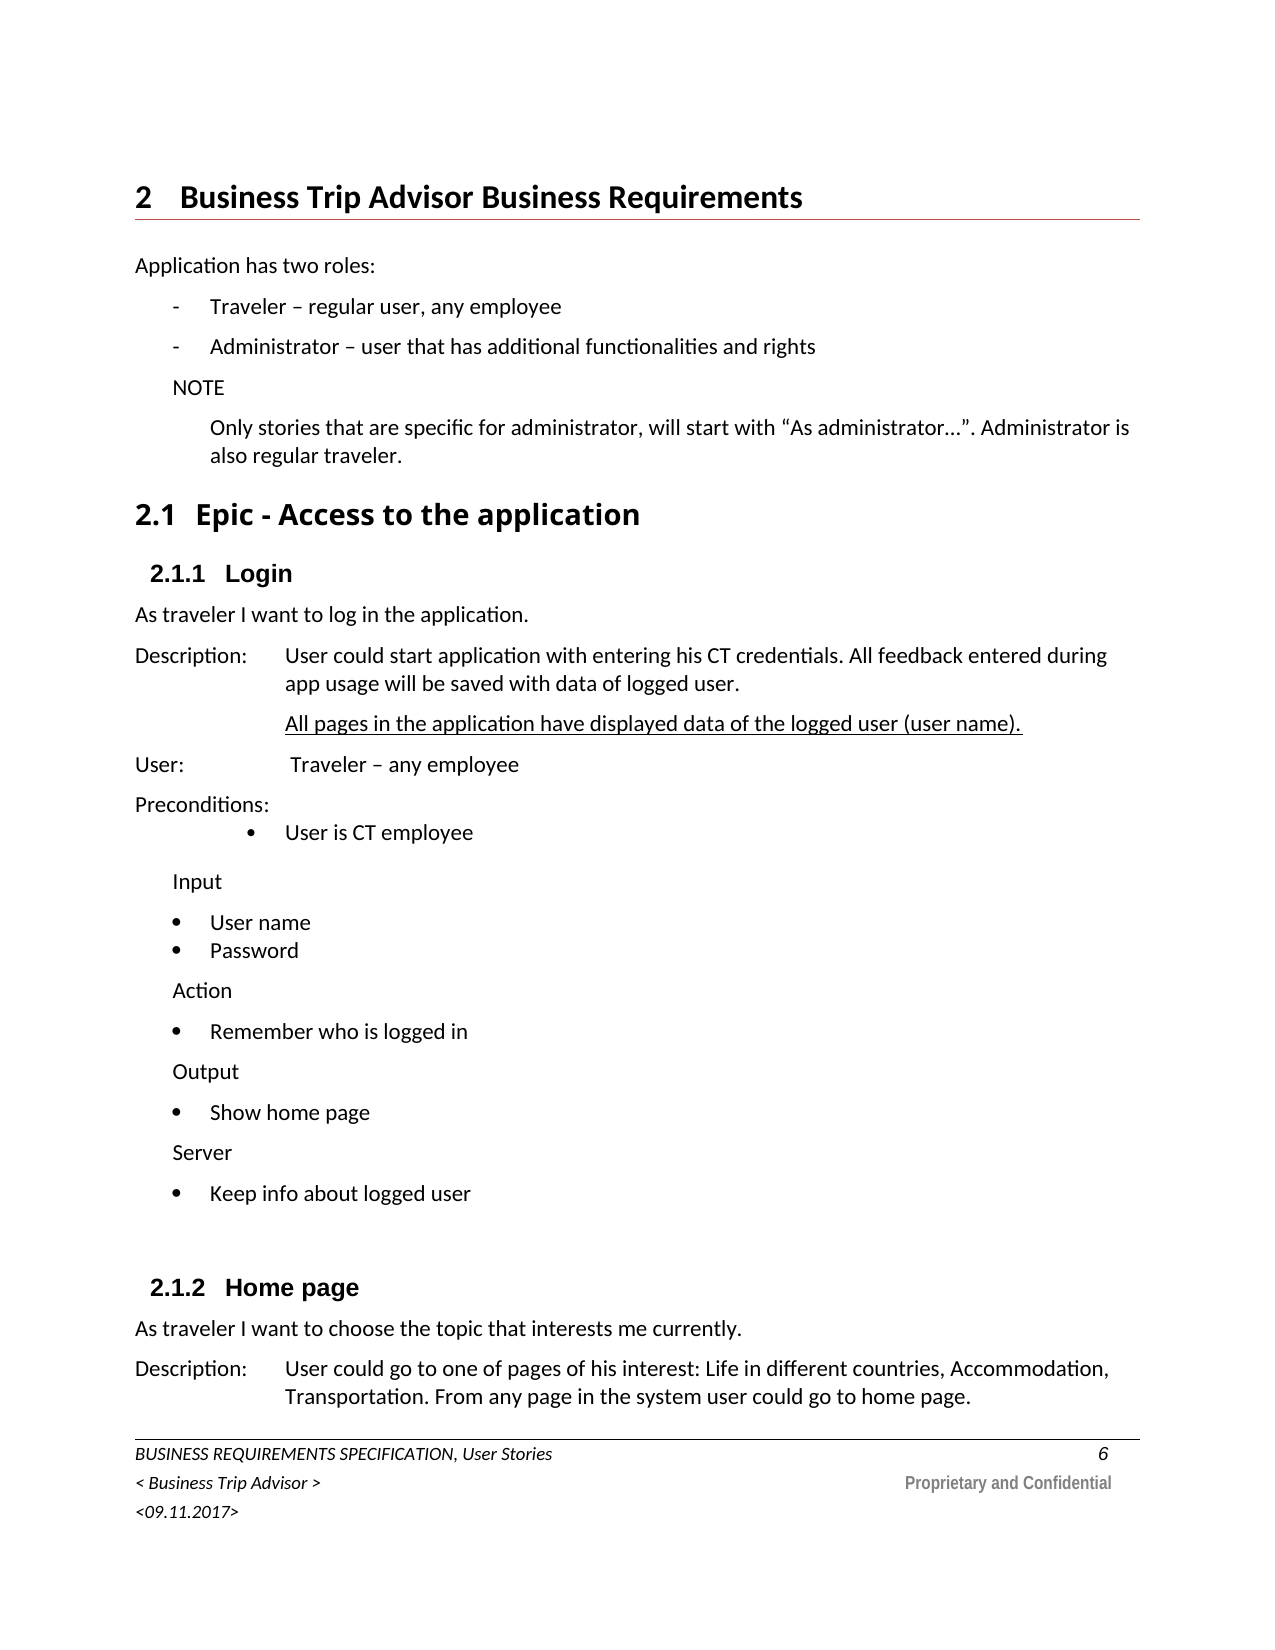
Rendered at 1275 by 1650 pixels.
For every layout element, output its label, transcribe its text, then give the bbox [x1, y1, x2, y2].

text Description: User could go to one of pages of his interest: Life in different countries, Accommodation, Transportation. From any page in the system user could go to home page. [135, 1354, 1140, 1410]
text All pages in the application have displayed data of the logged user (user name). [135, 709, 1140, 737]
text Application has two roles: [135, 251, 1140, 279]
text Input [172, 867, 1140, 895]
list User name [172, 908, 1140, 936]
list Remember who is logged in [172, 1017, 1140, 1045]
list Keep info about logged user [172, 1179, 1140, 1207]
text Action [172, 976, 1140, 1004]
text As traveler I want to choose the topic that interests me currently. [135, 1314, 1140, 1342]
list User is CT employee [247, 818, 1140, 847]
subtitle Epic - Access to the application [135, 494, 1140, 534]
text NOTE [172, 373, 1140, 401]
text Preconditions: [135, 791, 1140, 818]
subtitle Login [150, 559, 1140, 588]
subtitle Business Trip Advisor Business Requirements [135, 176, 1140, 219]
list Administrator – user that has additional functionalities and rights [172, 332, 1140, 360]
list Traveler – regular user, any employee [172, 292, 1140, 320]
text Only stories that are specific for administrator, will start with “As administrator…”. Administrator is also regular traveler. [210, 413, 1140, 469]
text Server [172, 1138, 1140, 1167]
text Output [172, 1057, 1140, 1086]
text As traveler I want to log in the application. [135, 600, 1140, 628]
subtitle Home page [150, 1273, 1140, 1301]
list Show home page [172, 1098, 1140, 1126]
text User: Traveler – any employee [135, 750, 1140, 778]
text Description: User could start application with entering his CT credentials. All feedback entered during app usage will be saved with data of logged user. [135, 641, 1140, 697]
list Password [172, 936, 1140, 964]
